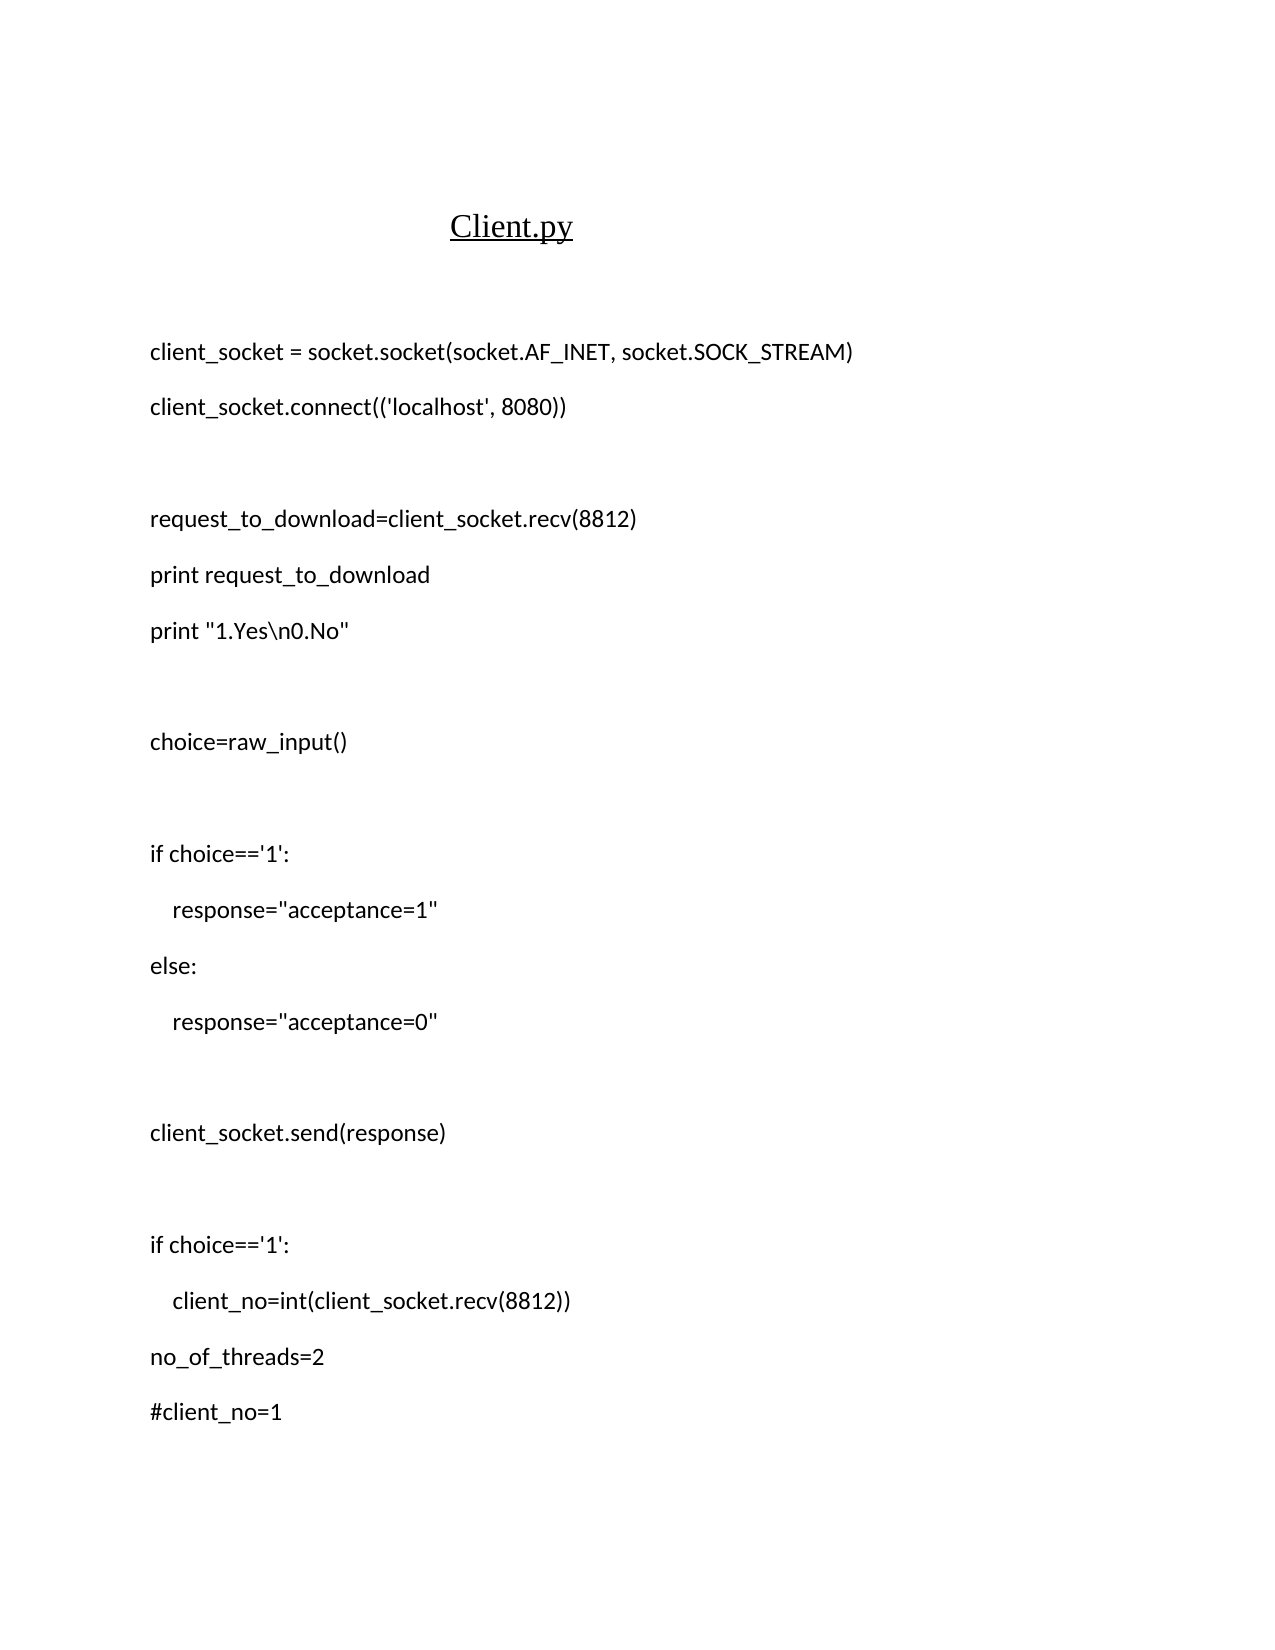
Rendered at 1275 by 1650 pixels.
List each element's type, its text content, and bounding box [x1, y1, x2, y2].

text choice=raw_input() [150, 726, 1125, 757]
text request_to_download=client_socket.recv(8812) [150, 503, 1125, 534]
text client_socket.send(response) [150, 1117, 1125, 1148]
text #client_no=1 [150, 1396, 1125, 1427]
text if choice=='1': [150, 1229, 1125, 1259]
text print request_to_download [150, 559, 1125, 589]
text no_of_threads=2 [150, 1341, 1125, 1371]
text response="acceptance=1" [150, 894, 1125, 924]
text response="acceptance=0" [150, 1006, 1125, 1036]
text else: [150, 950, 1125, 980]
text print "1.Yes\n0.No" [150, 615, 1125, 645]
text Client.py [150, 206, 1125, 244]
text client_socket = socket.socket(socket.AF_INET, socket.SOCK_STREAM) [150, 336, 1125, 366]
text if choice=='1': [150, 838, 1125, 869]
text client_no=int(client_socket.recv(8812)) [150, 1285, 1125, 1315]
text client_socket.connect(('localhost', 8080)) [150, 391, 1125, 422]
